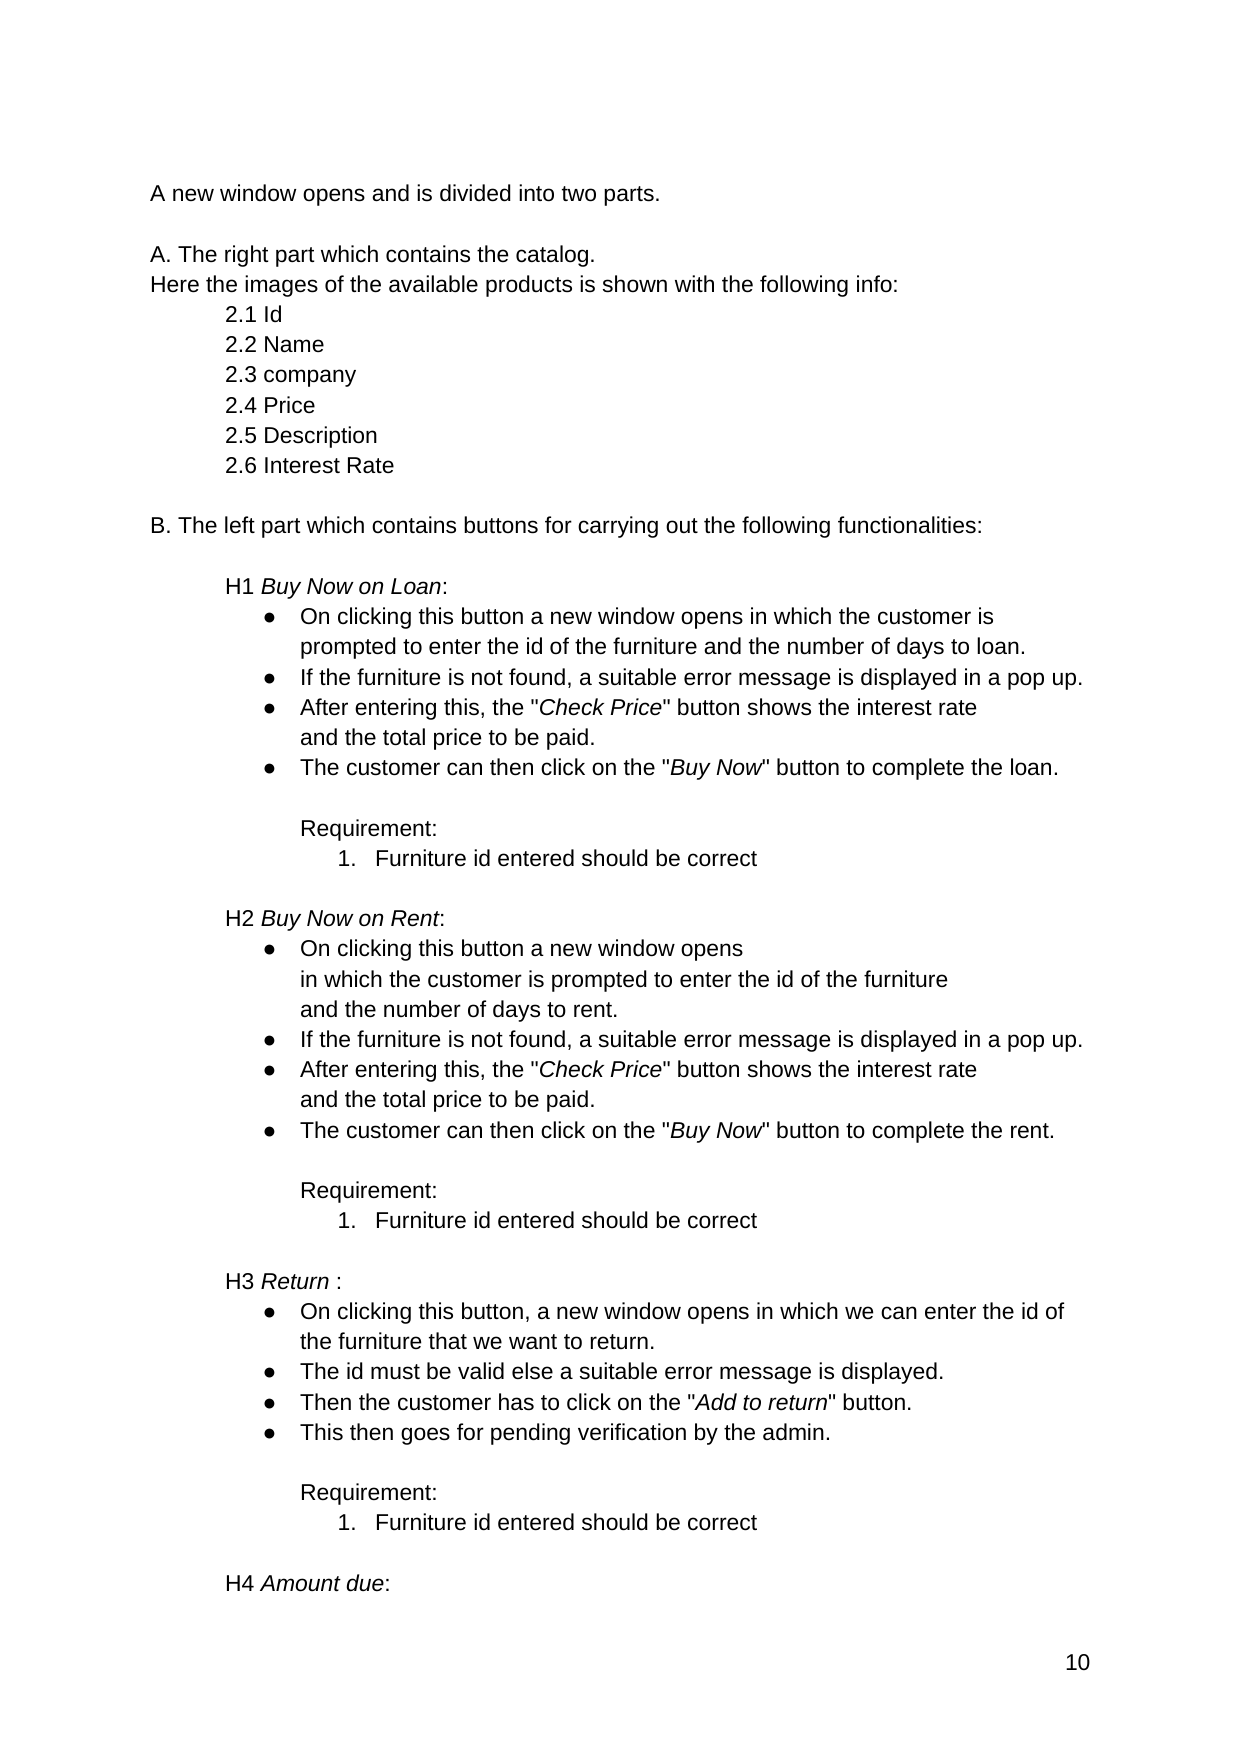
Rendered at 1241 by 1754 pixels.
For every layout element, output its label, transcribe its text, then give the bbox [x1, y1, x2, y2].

text and the total price to be paid. [300, 1086, 1090, 1113]
text 2.1 Id [225, 301, 1090, 327]
text 2.2 Name [225, 331, 1090, 358]
list If the furniture is not found, a suitable error message is displayed in a pop up. [262, 663, 1090, 690]
text H2 Buy Now on Rent: [150, 905, 1090, 932]
list The customer can then click on the "Buy Now" button to complete the rent. [262, 1117, 1090, 1143]
text Here the images of the available products is shown with the following info: [150, 271, 1090, 297]
list On clicking this button a new window opens [262, 935, 1090, 962]
text the furniture that we want to return. [300, 1328, 1090, 1354]
text H1 Buy Now on Loan: [150, 573, 1090, 599]
text Requirement: [300, 814, 1090, 841]
text H4 Amount due: [150, 1570, 1090, 1596]
list This then goes for pending verification by the admin. [262, 1419, 1090, 1445]
list If the furniture is not found, a suitable error message is displayed in a pop up. [262, 1026, 1090, 1052]
text Requirement: [300, 1479, 1090, 1506]
list The id must be valid else a suitable error message is displayed. [262, 1358, 1090, 1385]
text 2.6 Interest Rate [225, 452, 1090, 478]
text and the total price to be paid. [300, 724, 1090, 750]
text A new window opens and is divided into two parts. [150, 180, 1090, 207]
text A. The right part which contains the catalog. [150, 241, 1090, 267]
list Furniture id entered should be correct [337, 1207, 1090, 1234]
text 2.5 Description [225, 422, 1090, 448]
text 2.3 company [225, 361, 1090, 388]
list After entering this, the "Check Price" button shows the interest rate [262, 1056, 1090, 1083]
list Then the customer has to click on the "Add to return" button. [262, 1388, 1090, 1415]
list On clicking this button, a new window opens in which we can enter the id of [262, 1298, 1090, 1324]
text H3 Return : [150, 1268, 1090, 1294]
list Furniture id entered should be correct [337, 845, 1090, 871]
list The customer can then click on the "Buy Now" button to complete the loan. [262, 754, 1090, 781]
list After entering this, the "Check Price" button shows the interest rate [262, 694, 1090, 720]
list On clicking this button a new window opens in which the customer is prompted to enter the id of the furniture and the number of days to loan. [262, 603, 1090, 660]
text B. The left part which contains buttons for carrying out the following functionalities: [150, 512, 1090, 539]
text in which the customer is prompted to enter the id of the furniture [300, 966, 1090, 992]
list Furniture id entered should be correct [337, 1509, 1090, 1536]
text and the number of days to rent. [300, 996, 1090, 1022]
text Requirement: [300, 1177, 1090, 1203]
text 2.4 Price [225, 392, 1090, 418]
